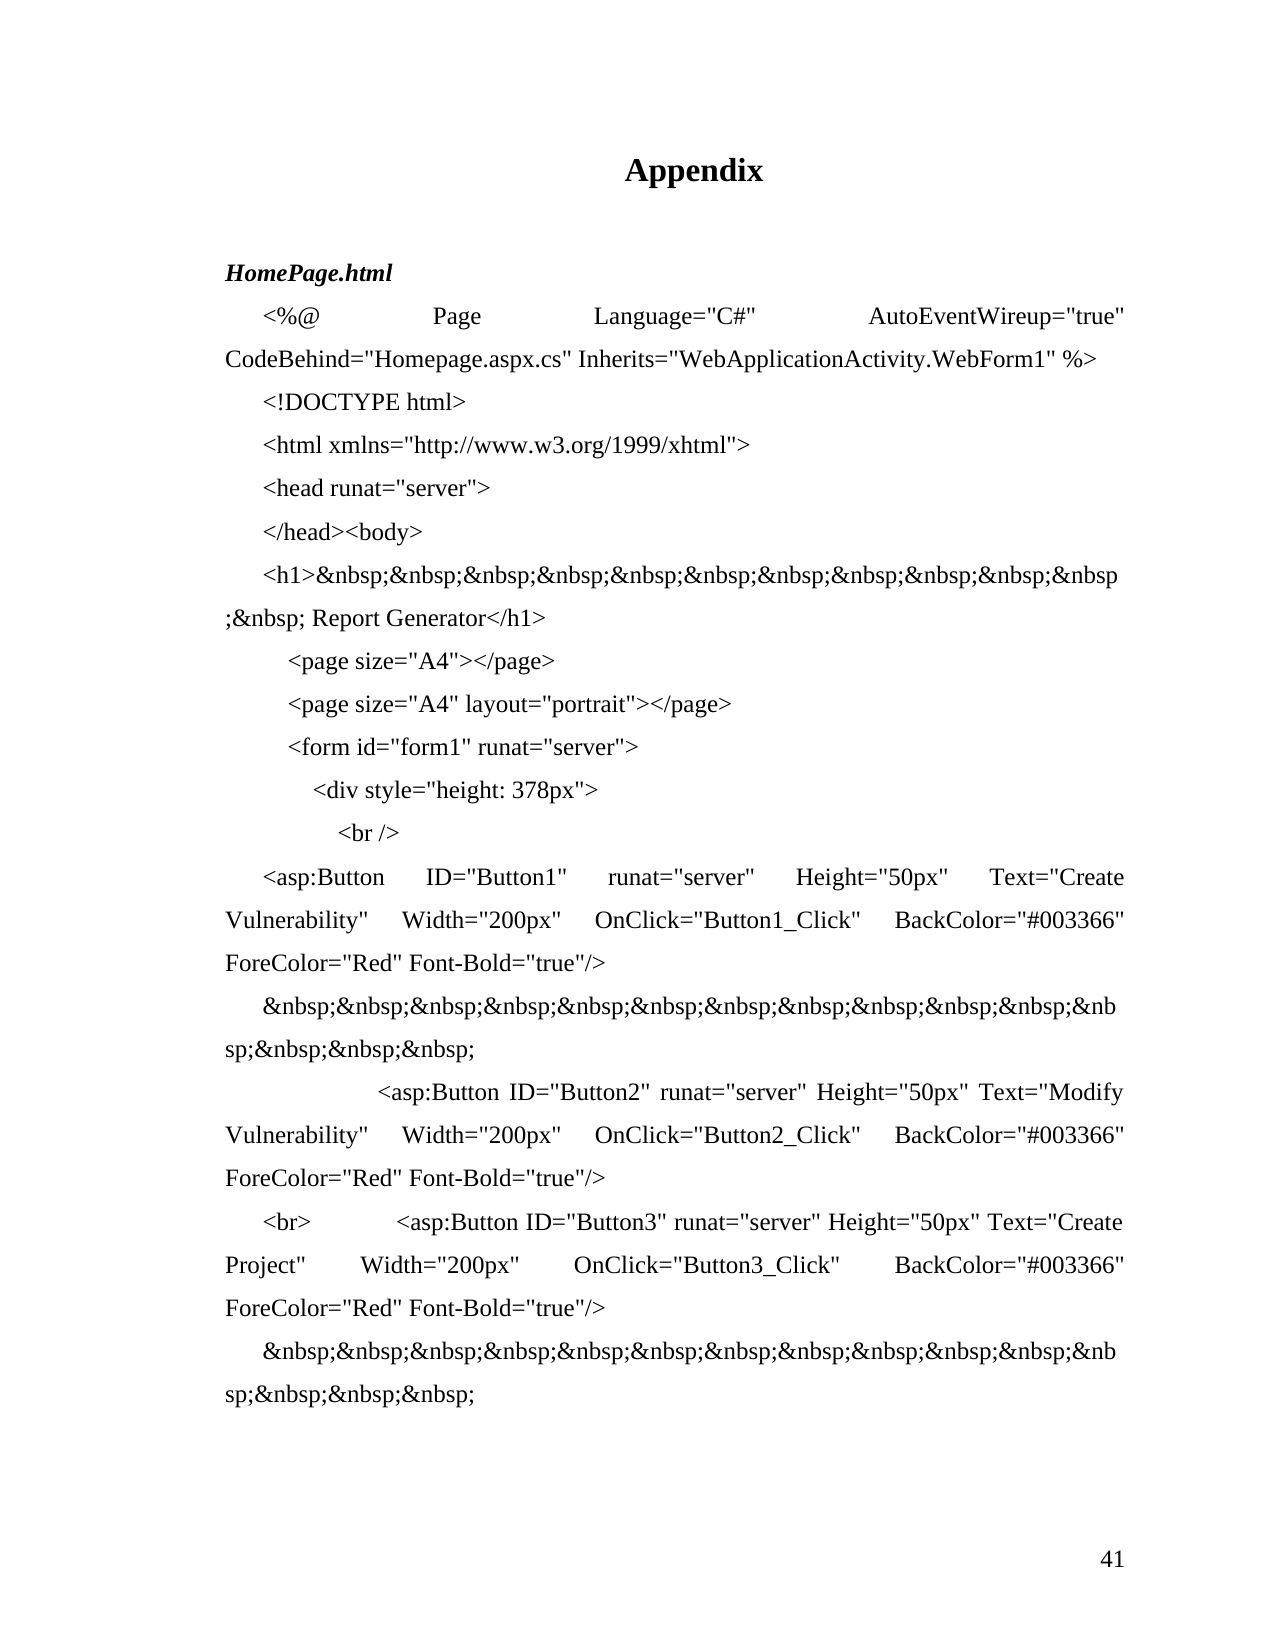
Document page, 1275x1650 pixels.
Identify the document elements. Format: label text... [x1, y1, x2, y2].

text <page size="A4"></page> [225, 646, 1125, 675]
text <!DOCTYPE html> [225, 387, 1125, 416]
text &nbsp;&nbsp;&nbsp;&nbsp;&nbsp;&nbsp;&nbsp;&nbsp;&nbsp;&nbsp;&nbsp;&nbsp;&nbsp;&nbsp;&nbsp; [225, 991, 1125, 1063]
text &nbsp;&nbsp;&nbsp;&nbsp;&nbsp;&nbsp;&nbsp;&nbsp;&nbsp;&nbsp;&nbsp;&nbsp;&nbsp;&nbsp;&nbsp; [225, 1336, 1125, 1408]
text </head><body> [225, 517, 1125, 545]
text <br> <asp:Button ID="Button3" runat="server" Height="50px" Text="Create Project" Width="200px" OnClick="Button3_Click" BackColor="#003366" ForeColor="Red" Font-Bold="true"/> [225, 1207, 1125, 1322]
text <h1>&nbsp;&nbsp;&nbsp;&nbsp;&nbsp;&nbsp;&nbsp;&nbsp;&nbsp;&nbsp;&nbsp;&nbsp; Report Generator</h1> [225, 560, 1125, 632]
text <asp:Button ID="Button1" runat="server" Height="50px" Text="Create Vulnerability" Width="200px" OnClick="Button1_Click" BackColor="#003366" ForeColor="Red" Font-Bold="true"/> [225, 862, 1125, 977]
text <asp:Button ID="Button2" runat="server" Height="50px" Text="Modify Vulnerability" Width="200px" OnClick="Button2_Click" BackColor="#003366" ForeColor="Red" Font-Bold="true"/> [225, 1077, 1125, 1192]
text <br /> [225, 818, 1125, 847]
text <form id="form1" runat="server"> [225, 732, 1125, 761]
text <div style="height: 378px"> [225, 775, 1125, 804]
text <head runat="server"> [225, 473, 1125, 502]
text <html xmlns="http://www.w3.org/1999/xhtml"> [225, 430, 1125, 459]
text HomePage.html [225, 258, 1125, 287]
text Appendix [225, 150, 1125, 188]
text <%@ Page Language="C#" AutoEventWireup="true" CodeBehind="Homepage.aspx.cs" Inherits="WebApplicationActivity.WebForm1" %> [225, 301, 1125, 373]
text <page size="A4" layout="portrait"></page> [225, 689, 1125, 718]
